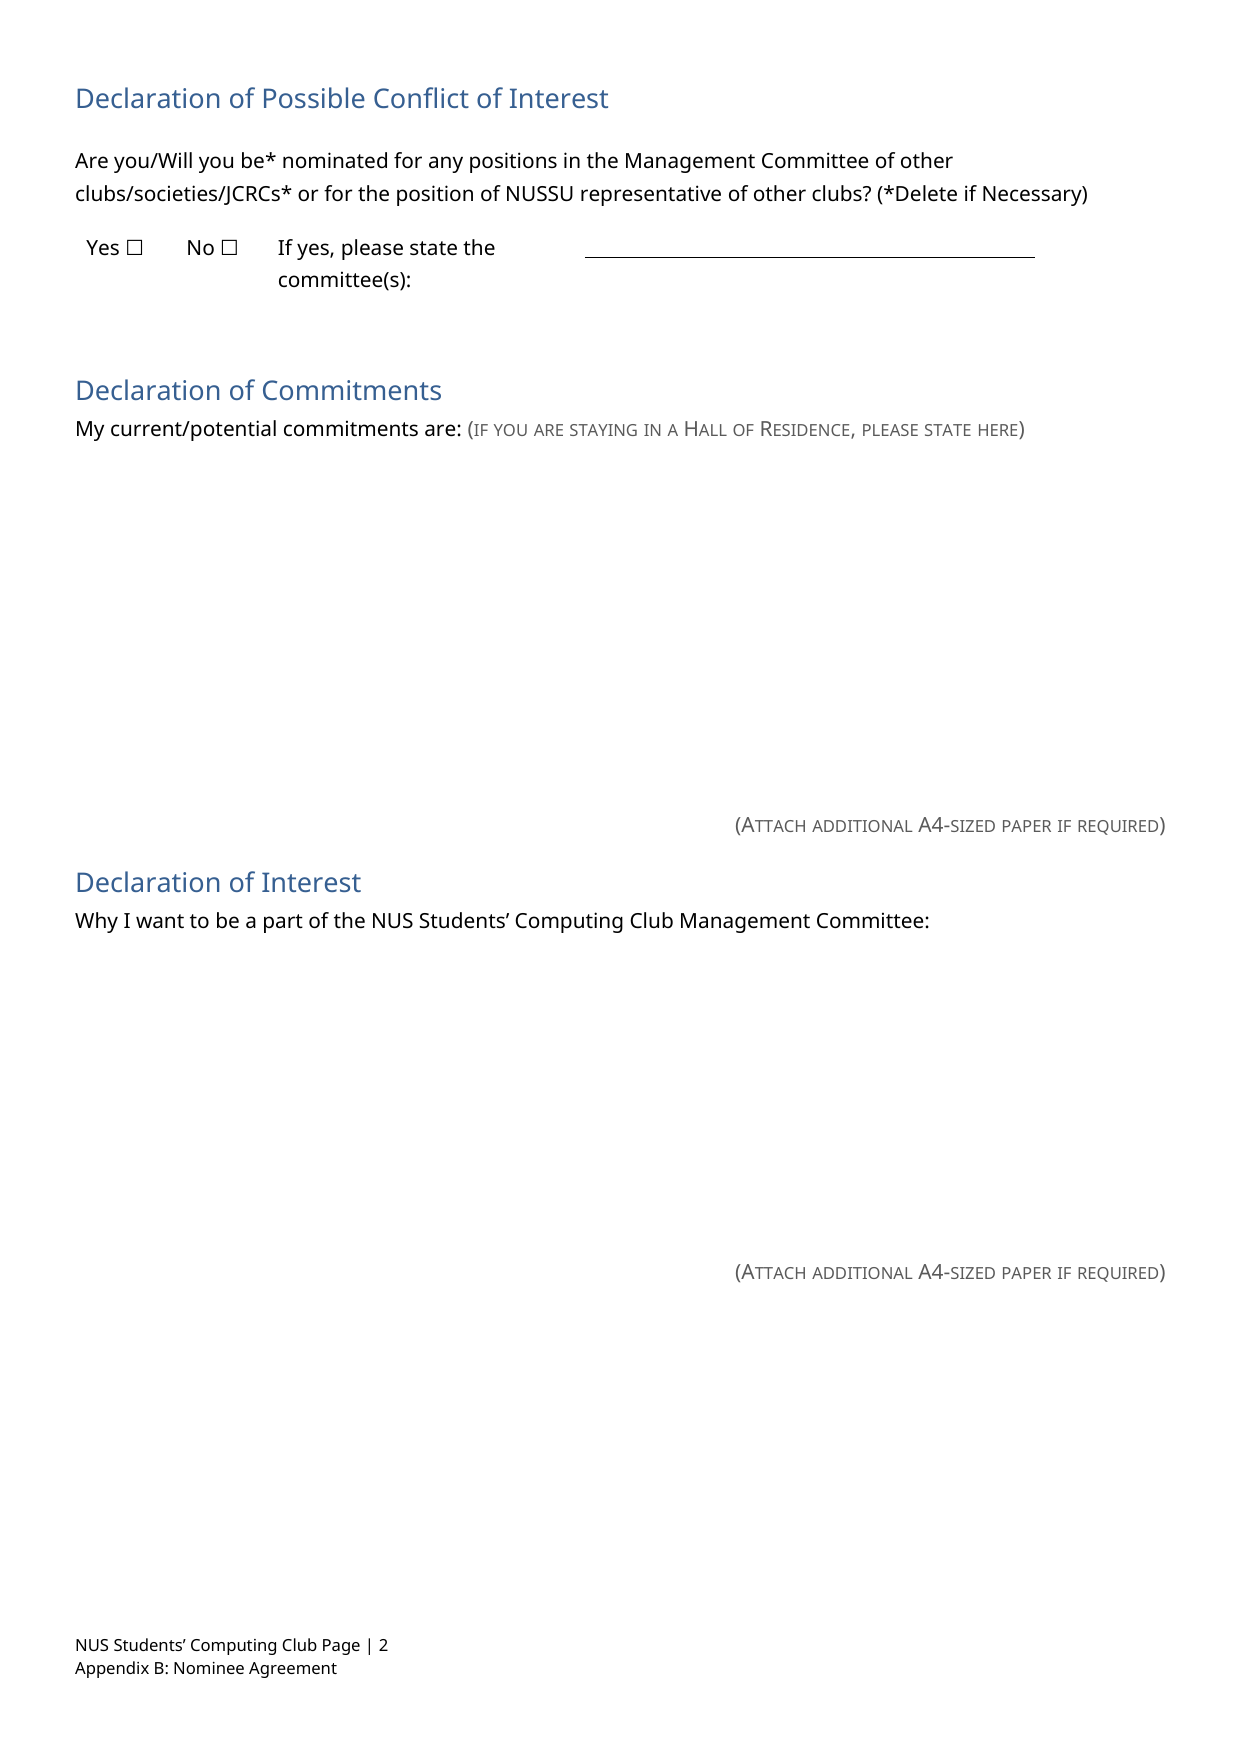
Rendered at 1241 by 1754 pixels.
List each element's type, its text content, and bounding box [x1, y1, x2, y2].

text (Attach additional A4-sized paper if required) [75, 960, 1165, 1285]
text My current/potential commitments are: (if you are staying in a Hall of Residence, please state here) [75, 414, 1165, 442]
table_header Yes ☐ [75, 233, 175, 318]
table_header If yes, please state the committee(s): [266, 233, 573, 318]
subtitle Declaration of Commitments [75, 371, 1165, 408]
table_header No ☐ [175, 233, 266, 318]
subtitle Declaration of Interest [75, 864, 1165, 901]
text Are you/Will you be* nominated for any positions in the Management Committee of other clubs/societies/JCRCs* or for the position of NUSSU representative of other clubs? (*Delete if Necessary) [75, 147, 1165, 208]
subtitle Declaration of Possible Conflict of Interest [75, 79, 1165, 116]
text Why I want to be a part of the NUS Students’ Computing Club Management Committee: [75, 906, 1165, 935]
text (Attach additional A4-sized paper if required) [75, 521, 1165, 839]
table_header [574, 233, 1213, 318]
